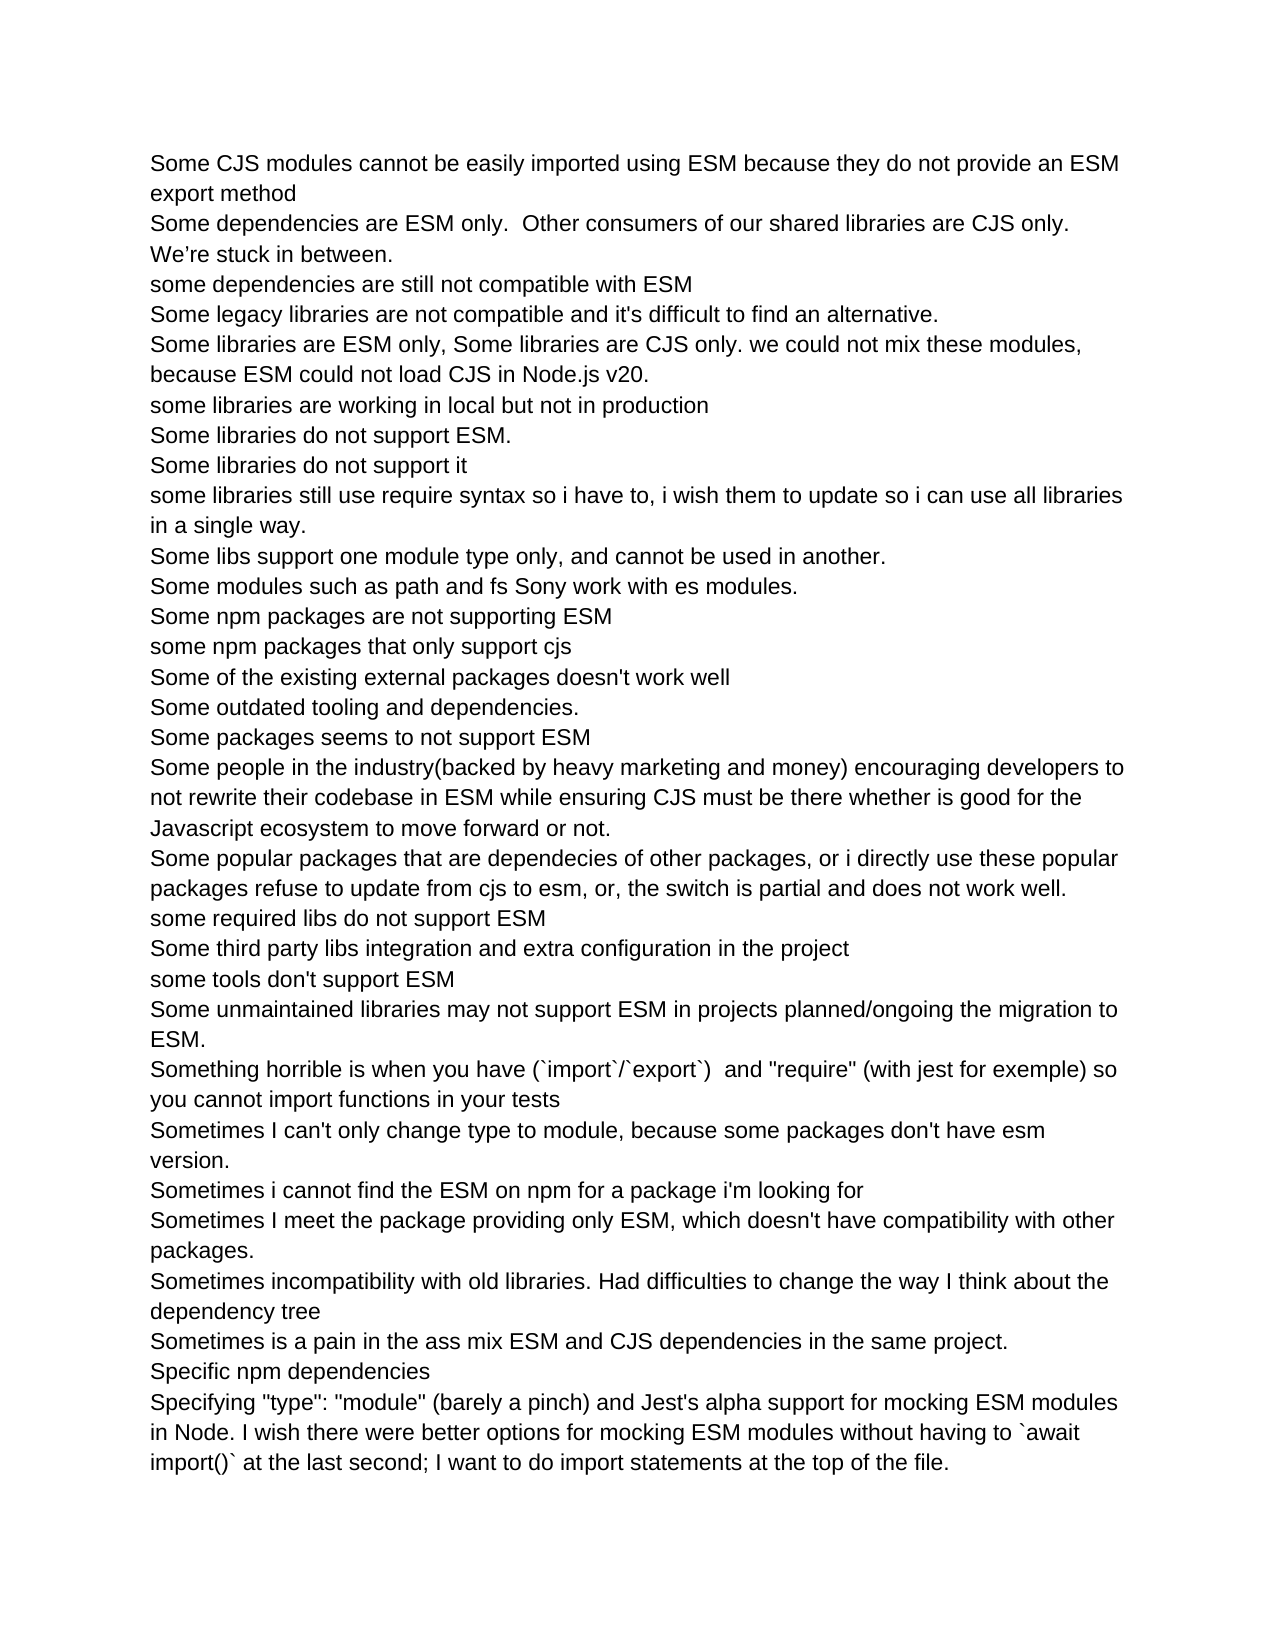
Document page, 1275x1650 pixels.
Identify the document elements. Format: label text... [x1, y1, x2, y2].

text Some unmaintained libraries may not support ESM in projects planned/ongoing the migration to ESM. [150, 996, 1125, 1052]
text some dependencies are still not compatible with ESM [150, 271, 1125, 297]
text Sometimes I can't only change type to module, because some packages don't have esm version. [150, 1117, 1125, 1173]
text some libraries still use require syntax so i have to, i wish them to update so i can use all libraries in a single way. [150, 482, 1125, 539]
text some tools don't support ESM [150, 966, 1125, 992]
text Some libraries do not support ESM. [150, 422, 1125, 448]
text some npm packages that only support cjs [150, 633, 1125, 660]
text Sometimes incompatibility with old libraries. Had difficulties to change the way I think about the dependency tree [150, 1268, 1125, 1324]
text Some libraries do not support it [150, 452, 1125, 478]
text Some people in the industry(backed by heavy marketing and money) encouraging developers to not rewrite their codebase in ESM while ensuring CJS must be there whether is good for the Javascript ecosystem to move forward or not. [150, 754, 1125, 841]
text Some modules such as path and fs Sony work with es modules. [150, 573, 1125, 599]
text Some packages seems to not support ESM [150, 724, 1125, 750]
text Specifying "type": "module" (barely a pinch) and Jest's alpha support for mocking ESM modules in Node. I wish there were better options for mocking ESM modules without having to `await import()` at the last second; I want to do import statements at the top of the file. [150, 1388, 1125, 1475]
text Some libraries are ESM only, Some libraries are CJS only. we could not mix these modules, because ESM could not load CJS in Node.js v20. [150, 331, 1125, 388]
text Some npm packages are not supporting ESM [150, 603, 1125, 629]
text Something horrible is when you have (`import`/`export`) and "require" (with jest for exemple) so you cannot import functions in your tests [150, 1056, 1125, 1113]
text Sometimes I meet the package providing only ESM, which doesn't have compatibility with other packages. [150, 1207, 1125, 1264]
text Specific npm dependencies [150, 1358, 1125, 1385]
text Sometimes is a pain in the ass mix ESM and CJS dependencies in the same project. [150, 1328, 1125, 1354]
text Some popular packages that are dependecies of other packages, or i directly use these popular packages refuse to update from cjs to esm, or, the switch is partial and does not work well. [150, 845, 1125, 901]
text Sometimes i cannot find the ESM on npm for a package i'm looking for [150, 1177, 1125, 1203]
text Some of the existing external packages doesn't work well [150, 663, 1125, 690]
text some required libs do not support ESM [150, 905, 1125, 932]
text Some dependencies are ESM only. Other consumers of our shared libraries are CJS only. We’re stuck in between. [150, 210, 1125, 267]
text Some legacy libraries are not compatible and it's difficult to find an alternative. [150, 301, 1125, 327]
text Some outdated tooling and dependencies. [150, 694, 1125, 720]
text some libraries are working in local but not in production [150, 392, 1125, 418]
text Some third party libs integration and extra configuration in the project [150, 935, 1125, 962]
text Some CJS modules cannot be easily imported using ESM because they do not provide an ESM export method [150, 150, 1125, 207]
text Some libs support one module type only, and cannot be used in another. [150, 543, 1125, 569]
